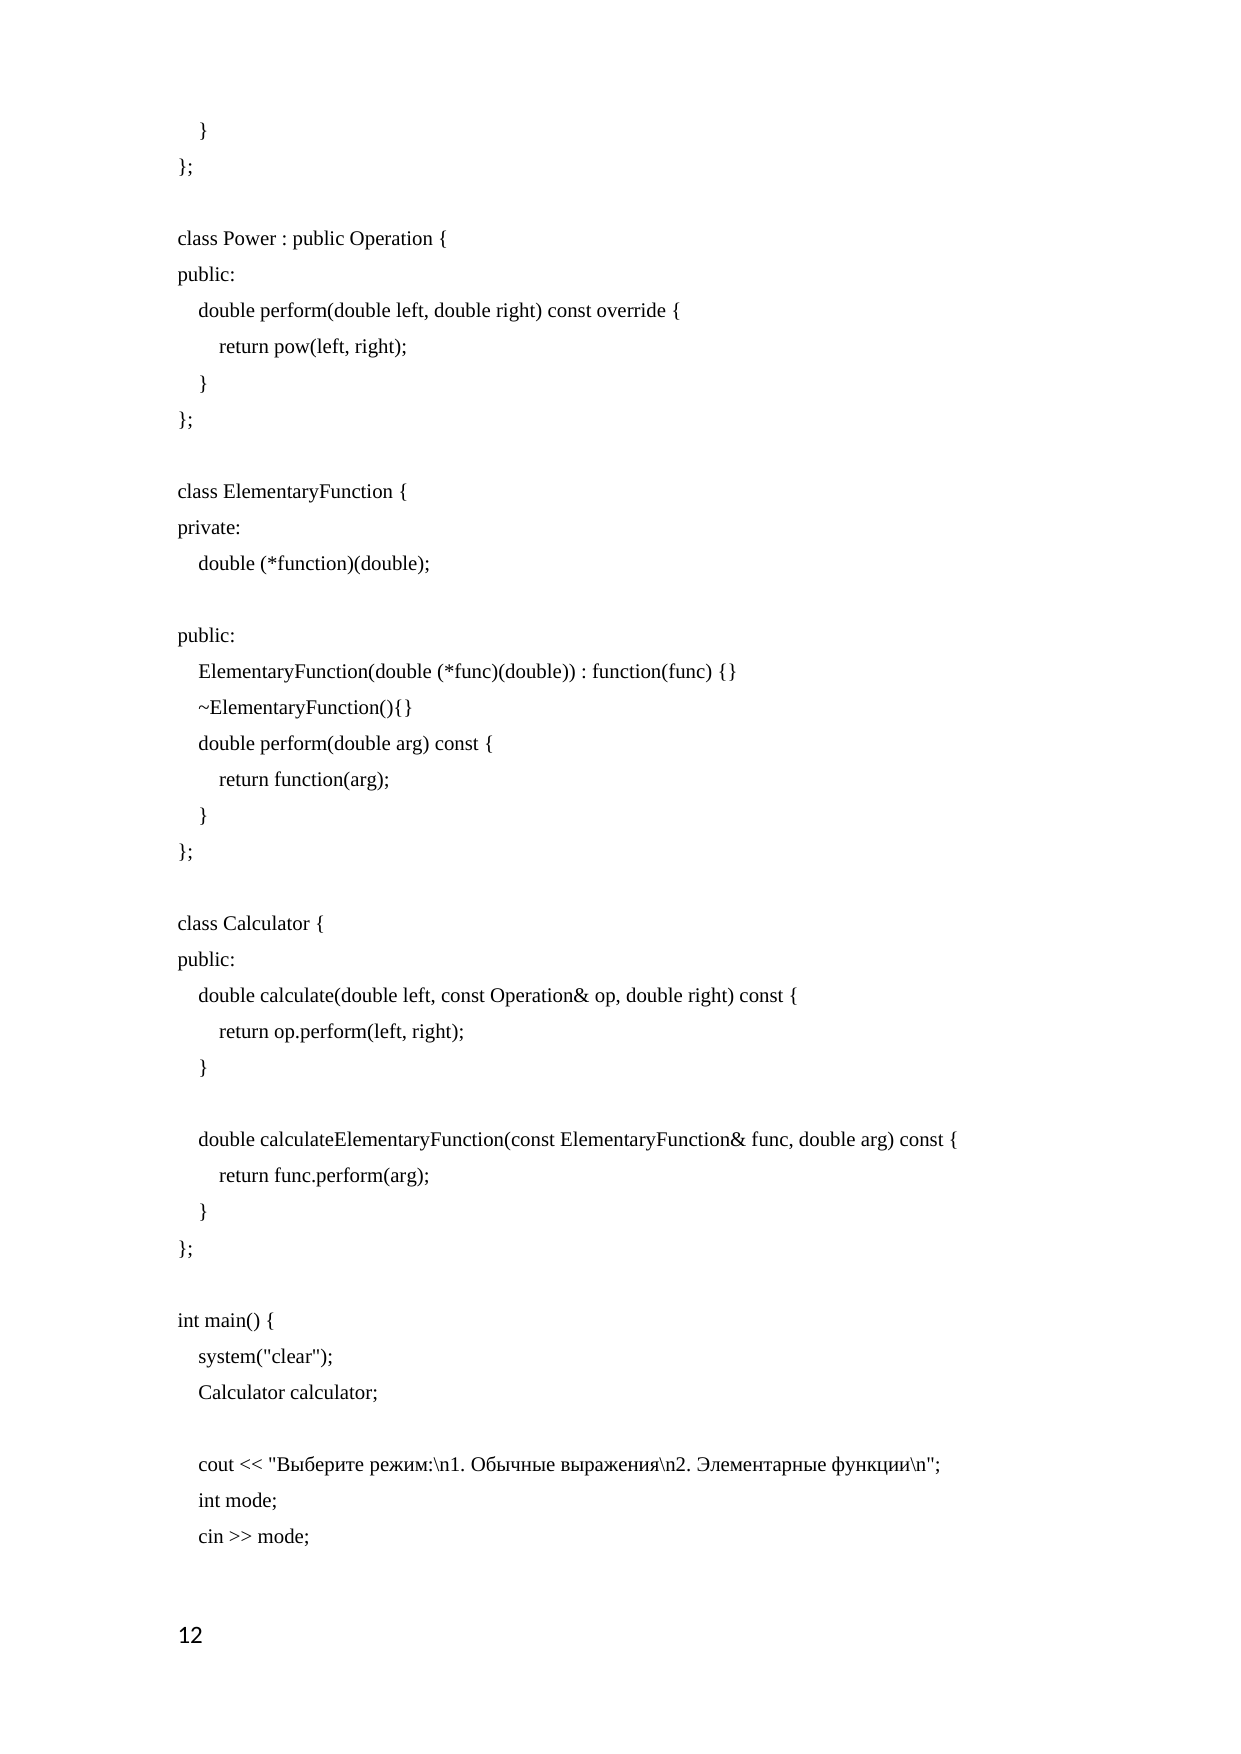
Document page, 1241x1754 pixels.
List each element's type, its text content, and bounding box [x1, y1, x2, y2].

text double perform(double arg) const { [177, 731, 1152, 755]
text cout << "Выберите режим:\n1. Обычные выражения\n2. Элементарные функции\n"; [177, 1452, 1152, 1476]
text } [177, 1055, 1152, 1079]
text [177, 298, 1152, 322]
text } [177, 1199, 1152, 1223]
text return op.perform(left, right); [177, 1019, 1152, 1043]
text int mode; [177, 1488, 1152, 1512]
text ElementaryFunction(double (*func)(double)) : function(func) {} [177, 659, 1152, 683]
text public: [177, 947, 1152, 971]
text }; [177, 839, 1152, 863]
text private: [177, 514, 1152, 539]
text class Calculator { [177, 911, 1152, 935]
text }; [177, 154, 1152, 178]
text return func.perform(arg); [177, 1163, 1152, 1187]
text double calculate(double left, const Operation& op, double right) const { [177, 983, 1152, 1007]
text Calculator calculator; [177, 1379, 1152, 1404]
text }; [177, 406, 1152, 431]
text double (*function)(double); [177, 551, 1152, 575]
text } [177, 803, 1152, 827]
text cin >> mode; [177, 1524, 1152, 1548]
text ~ElementaryFunction(){} [177, 695, 1152, 719]
text public: [177, 262, 1152, 286]
text system("clear"); [177, 1343, 1152, 1368]
text double calculateElementaryFunction(const ElementaryFunction& func, double arg) const { [177, 1127, 1152, 1151]
text int main() { [177, 1307, 1152, 1332]
text }; [177, 1235, 1152, 1259]
text return pow(left, right); [177, 334, 1152, 358]
text } [177, 118, 1152, 142]
text public: [177, 623, 1152, 647]
text class ElementaryFunction { [177, 478, 1152, 503]
text class Power : public Operation { [177, 226, 1152, 250]
text return function(arg); [177, 767, 1152, 791]
text } [177, 370, 1152, 394]
